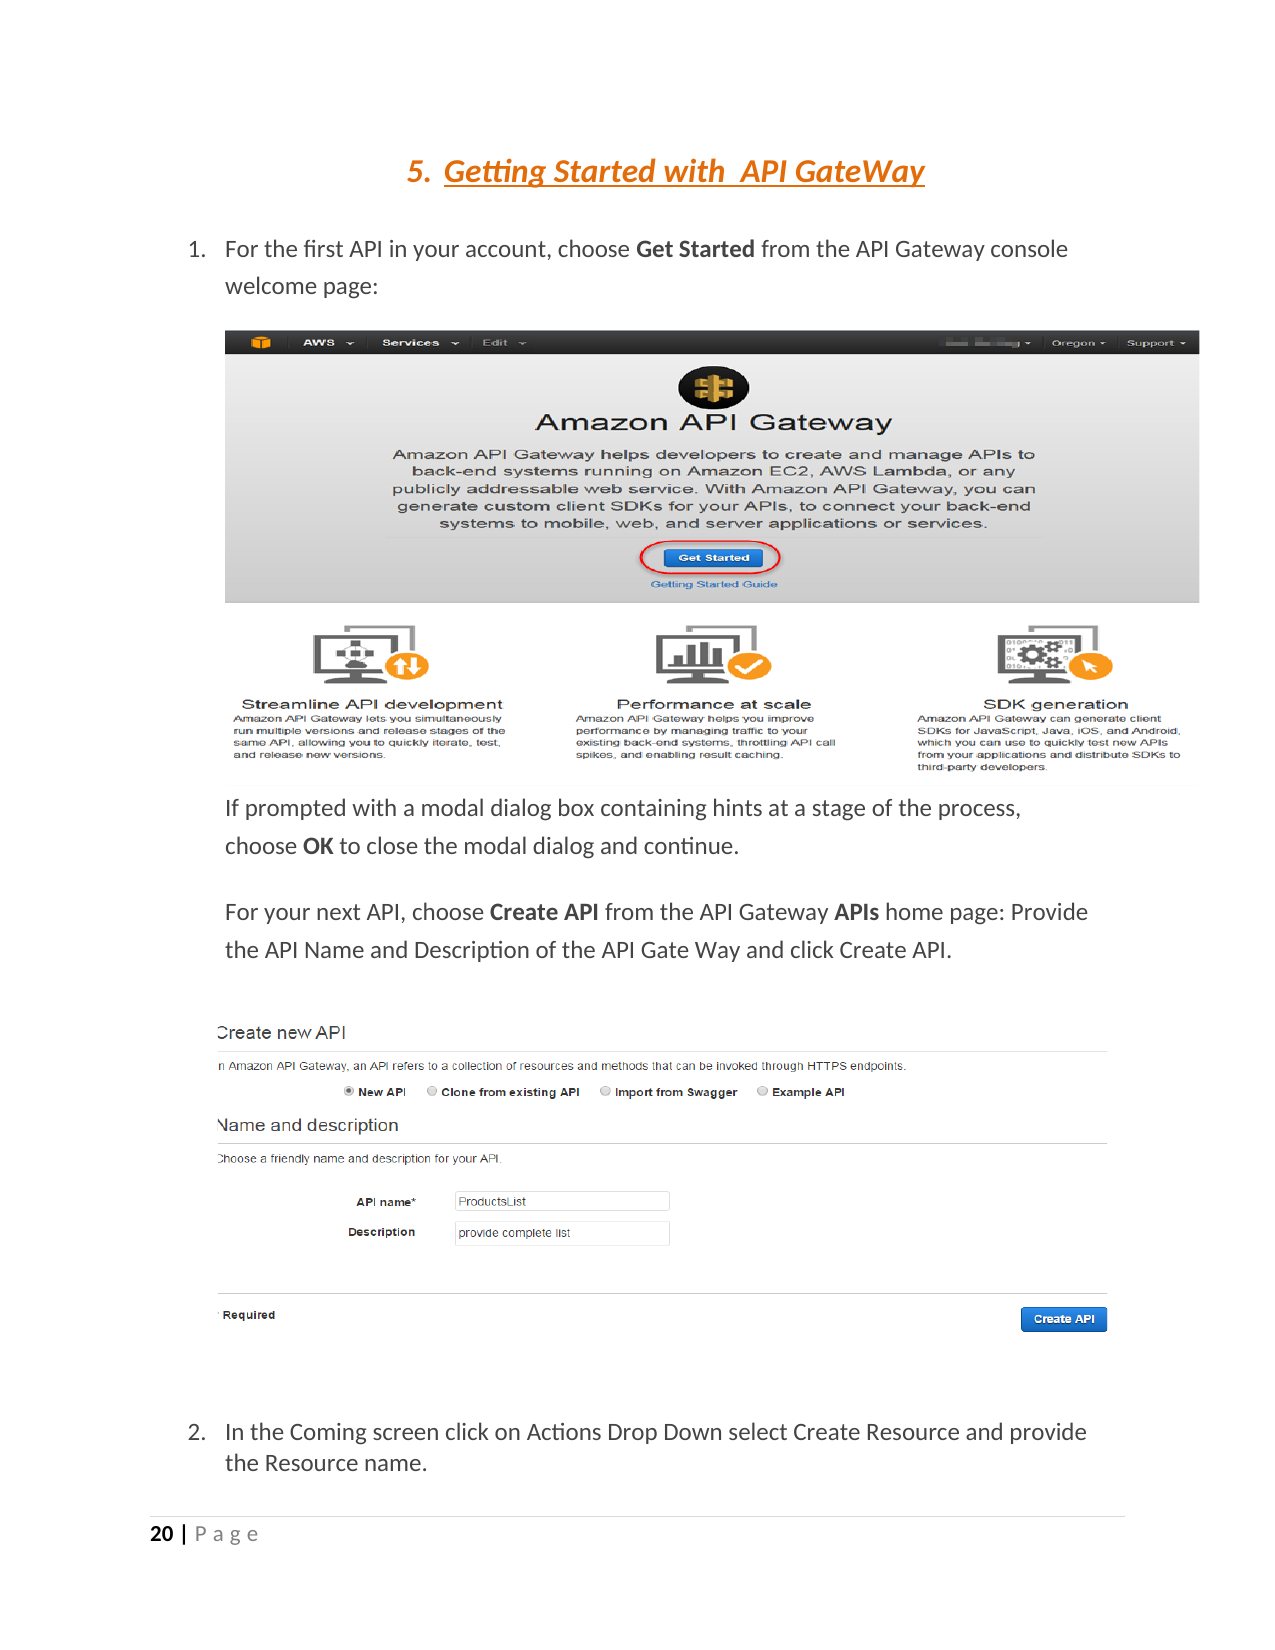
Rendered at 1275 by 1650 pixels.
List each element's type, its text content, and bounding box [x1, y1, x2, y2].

list For the first API in your account, choose Get Started from the API Gateway console welcome page: [187, 226, 1125, 301]
picture [217, 1024, 1108, 1356]
list Getting Started with API GateWay [206, 150, 1125, 191]
text If prompted with a modal dialog box containing hints at a stage of the process, choose OK to close the modal dialog and continue. [225, 786, 1125, 860]
text For your next API, choose Create API from the API Gateway APIs home page: Provide the API Name and Description of the API Gate Way and click Create API. [225, 889, 1125, 964]
list In the Coming screen click on Actions Drop Down select Create Resource and provide the Resource name. [187, 1416, 1125, 1477]
picture [225, 330, 1200, 786]
